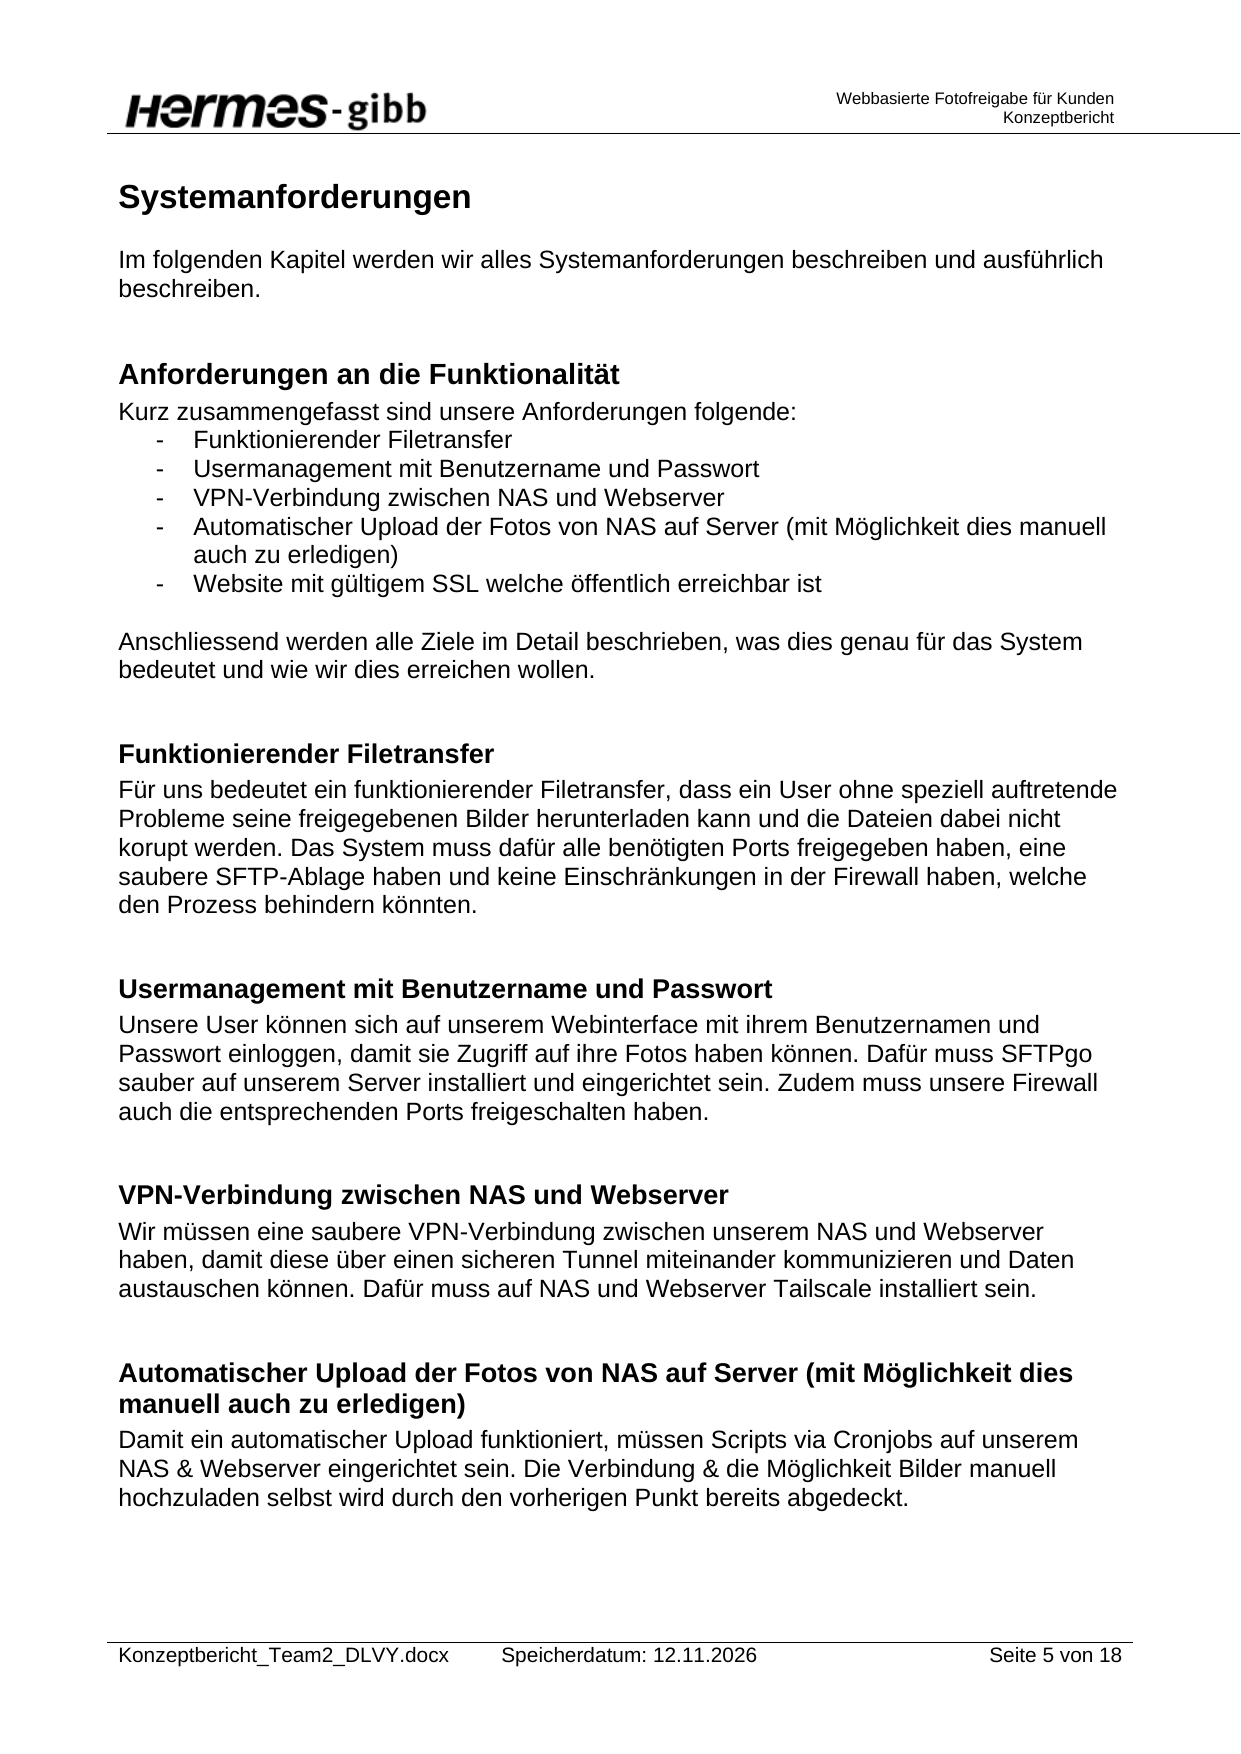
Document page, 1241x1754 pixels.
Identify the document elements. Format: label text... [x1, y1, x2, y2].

text Damit ein automatischer Upload funktioniert, müssen Scripts via Cronjobs auf unserem NAS & Webserver eingerichtet sein. Die Verbindung & die Möglichkeit Bilder manuell hochzuladen selbst wird durch den vorherigen Punkt bereits abgedeckt. [118, 1425, 1122, 1512]
list Usermanagement mit Benutzername und Passwort [156, 454, 1122, 483]
subtitle VPN-Verbindung zwischen NAS und Webserver [118, 1179, 1122, 1210]
subtitle Automatischer Upload der Fotos von NAS auf Server (mit Möglichkeit dies manuell auch zu erledigen) [118, 1357, 1122, 1419]
list VPN-Verbindung zwischen NAS und Webserver [156, 483, 1122, 512]
list Automatischer Upload der Fotos von NAS auf Server (mit Möglichkeit dies manuell auch zu erledigen) [156, 512, 1122, 569]
list Funktionierender Filetransfer [156, 425, 1122, 454]
text Kurz zusammengefasst sind unsere Anforderungen folgende: [118, 397, 1122, 425]
subtitle Anforderungen an die Funktionalität [118, 357, 1122, 390]
subtitle Usermanagement mit Benutzername und Passwort [118, 973, 1122, 1004]
text Für uns bedeutet ein funktionierender Filetransfer, dass ein User ohne speziell auftretende Probleme seine freigegebenen Bilder herunterladen kann und die Dateien dabei nicht korupt werden. Das System muss dafür alle benötigten Ports freigegeben haben, eine saubere SFTP-Ablage haben und keine Einschränkungen in der Firewall haben, welche den Prozess behindern könnten. [118, 775, 1122, 919]
text Unsere User können sich auf unserem Webinterface mit ihrem Benutzernamen und Passwort einloggen, damit sie Zugriff auf ihre Fotos haben können. Dafür muss SFTPgo sauber auf unserem Server installiert und eingerichtet sein. Zudem muss unsere Firewall auch die entsprechenden Ports freigeschalten haben. [118, 1010, 1122, 1125]
text Im folgenden Kapitel werden wir alles Systemanforderungen beschreiben und ausführlich beschreiben. [118, 246, 1122, 303]
subtitle Funktionierender Filetransfer [118, 738, 1122, 769]
list Website mit gültigem SSL welche öffentlich erreichbar ist [156, 569, 1122, 598]
subtitle Systemanforderungen [118, 178, 1122, 216]
text Anschliessend werden alle Ziele im Detail beschrieben, was dies genau für das System bedeutet und wie wir dies erreichen wollen. [118, 627, 1122, 684]
text Wir müssen eine saubere VPN-Verbindung zwischen unserem NAS und Webserver haben, damit diese über einen sicheren Tunnel miteinander kommunizieren und Daten austauschen können. Dafür muss auf NAS und Webserver Tailscale installiert sein. [118, 1217, 1122, 1303]
